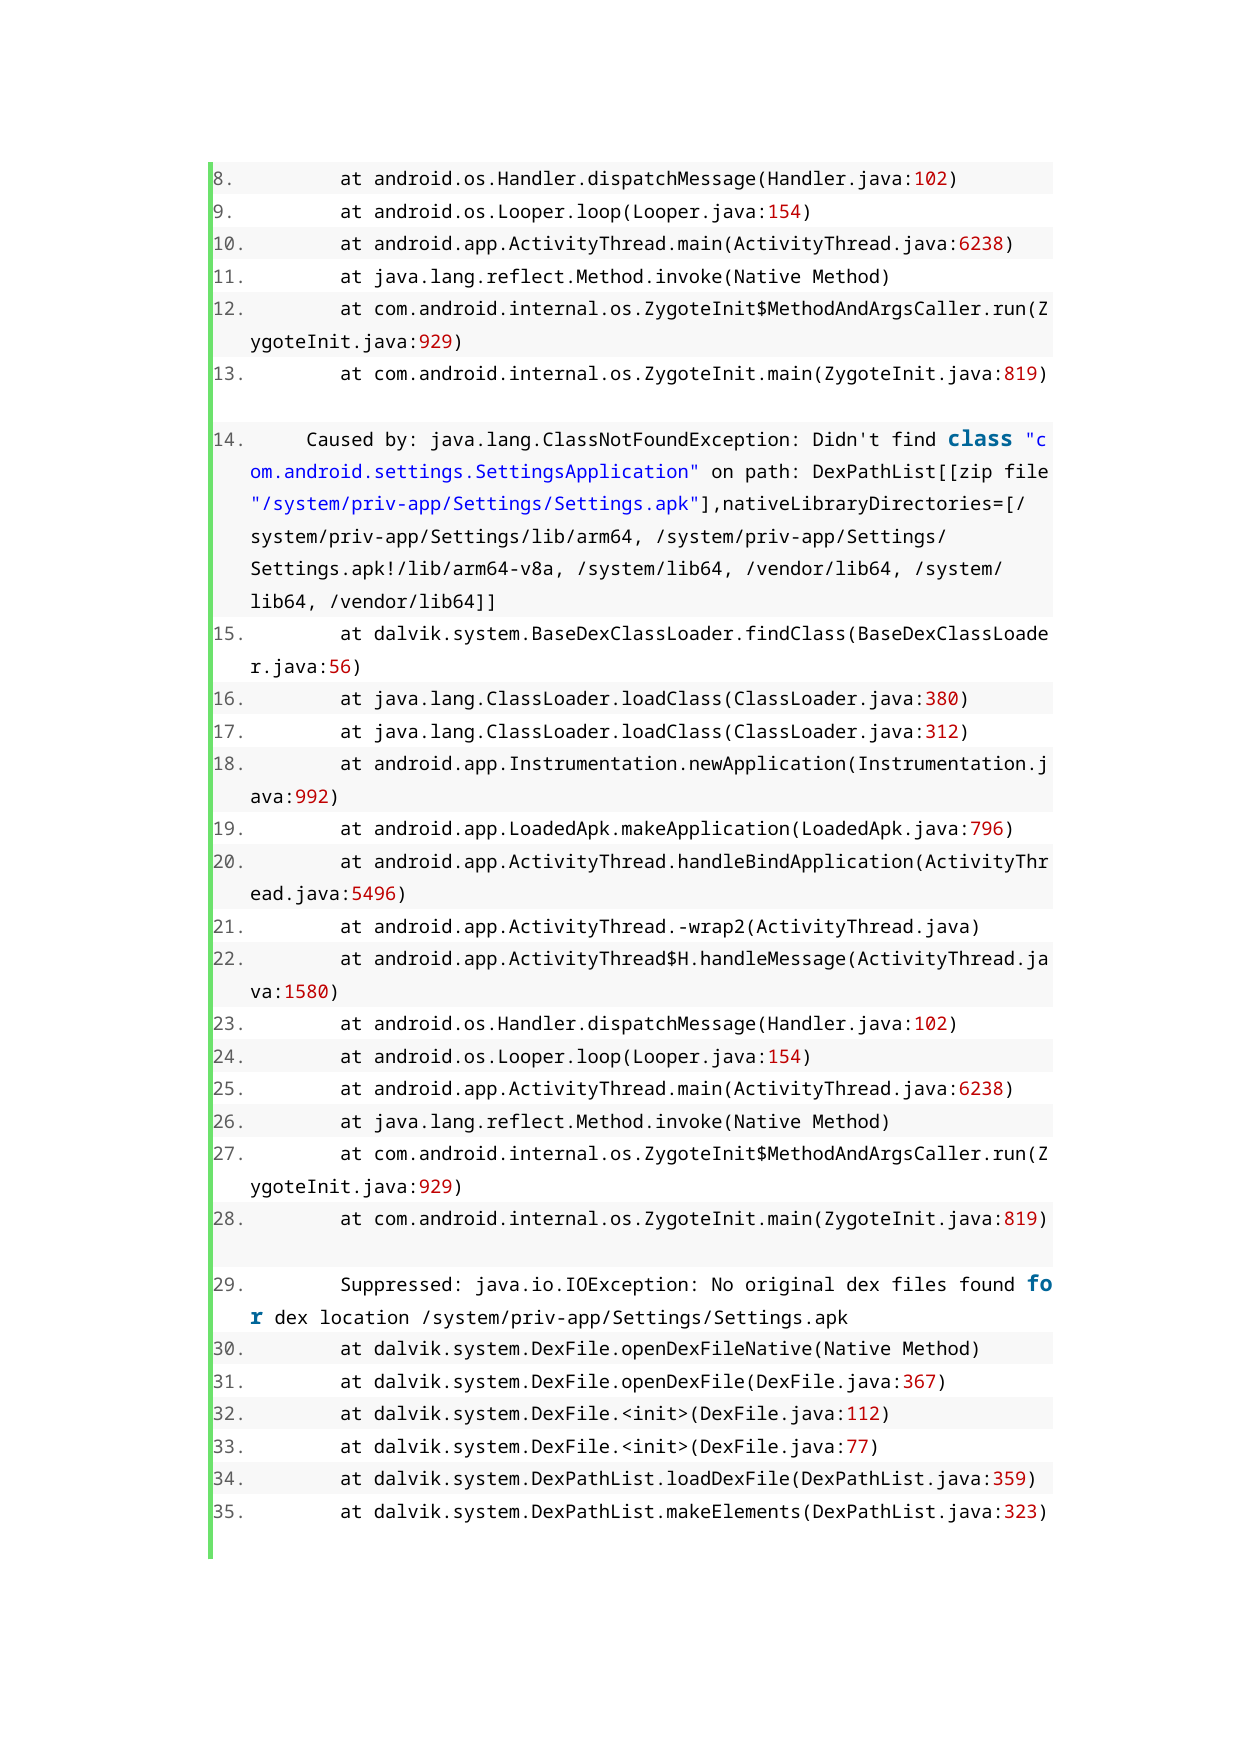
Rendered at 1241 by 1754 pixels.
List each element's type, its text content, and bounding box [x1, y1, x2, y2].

list at android.app.LoadedApk.makeApplication(LoadedApk.java:796) [213, 812, 1053, 844]
list at android.os.Handler.dispatchMessage(Handler.java:102) [213, 1007, 1053, 1039]
list at android.app.ActivityThread$H.handleMessage(ActivityThread.java:1580) [213, 942, 1053, 1007]
list at dalvik.system.DexPathList.makeElements(DexPathList.java:323) [213, 1494, 1053, 1559]
list at dalvik.system.DexFile.<init>(DexFile.java:112) [213, 1397, 1053, 1429]
list at dalvik.system.DexPathList.loadDexFile(DexPathList.java:359) [213, 1462, 1053, 1494]
list at android.app.ActivityThread.handleBindApplication(ActivityThread.java:5496) [213, 844, 1053, 909]
list at dalvik.system.DexFile.<init>(DexFile.java:77) [213, 1429, 1053, 1462]
list at dalvik.system.DexFile.openDexFile(DexFile.java:367) [213, 1364, 1053, 1397]
list at com.android.internal.os.ZygoteInit.main(ZygoteInit.java:819) [213, 1202, 1053, 1267]
list at java.lang.reflect.Method.invoke(Native Method) [213, 1104, 1053, 1137]
list at com.android.internal.os.ZygoteInit.main(ZygoteInit.java:819) [213, 357, 1053, 422]
list at android.app.ActivityThread.-wrap2(ActivityThread.java) [213, 909, 1053, 942]
list at android.app.Instrumentation.newApplication(Instrumentation.java:992) [213, 747, 1053, 812]
list at java.lang.reflect.Method.invoke(Native Method) [213, 259, 1053, 292]
list at android.os.Looper.loop(Looper.java:154) [213, 194, 1053, 227]
list Suppressed: java.io.IOException: No original dex files found for dex location /system/priv-app/Settings/Settings.apk [213, 1267, 1053, 1332]
list at android.app.ActivityThread.main(ActivityThread.java:6238) [213, 227, 1053, 259]
list at android.app.ActivityThread.main(ActivityThread.java:6238) [213, 1072, 1053, 1104]
list Caused by: java.lang.ClassNotFoundException: Didn't find class "com.android.settings.SettingsApplication" on path: DexPathList[[zip file "/system/priv-app/Settings/Settings.apk"],nativeLibraryDirectories=[/system/priv-app/Settings/lib/arm64, /system/priv-app/Settings/Settings.apk!/lib/arm64-v8a, /system/lib64, /vendor/lib64, /system/lib64, /vendor/lib64]] [213, 422, 1053, 617]
list at android.os.Handler.dispatchMessage(Handler.java:102) [213, 162, 1053, 194]
list at com.android.internal.os.ZygoteInit$MethodAndArgsCaller.run(ZygoteInit.java:929) [213, 1137, 1053, 1202]
list at java.lang.ClassLoader.loadClass(ClassLoader.java:312) [213, 714, 1053, 747]
list at dalvik.system.BaseDexClassLoader.findClass(BaseDexClassLoader.java:56) [213, 617, 1053, 682]
list at com.android.internal.os.ZygoteInit$MethodAndArgsCaller.run(ZygoteInit.java:929) [213, 292, 1053, 357]
list at dalvik.system.DexFile.openDexFileNative(Native Method) [213, 1332, 1053, 1364]
list at java.lang.ClassLoader.loadClass(ClassLoader.java:380) [213, 682, 1053, 714]
list at android.os.Looper.loop(Looper.java:154) [213, 1039, 1053, 1072]
